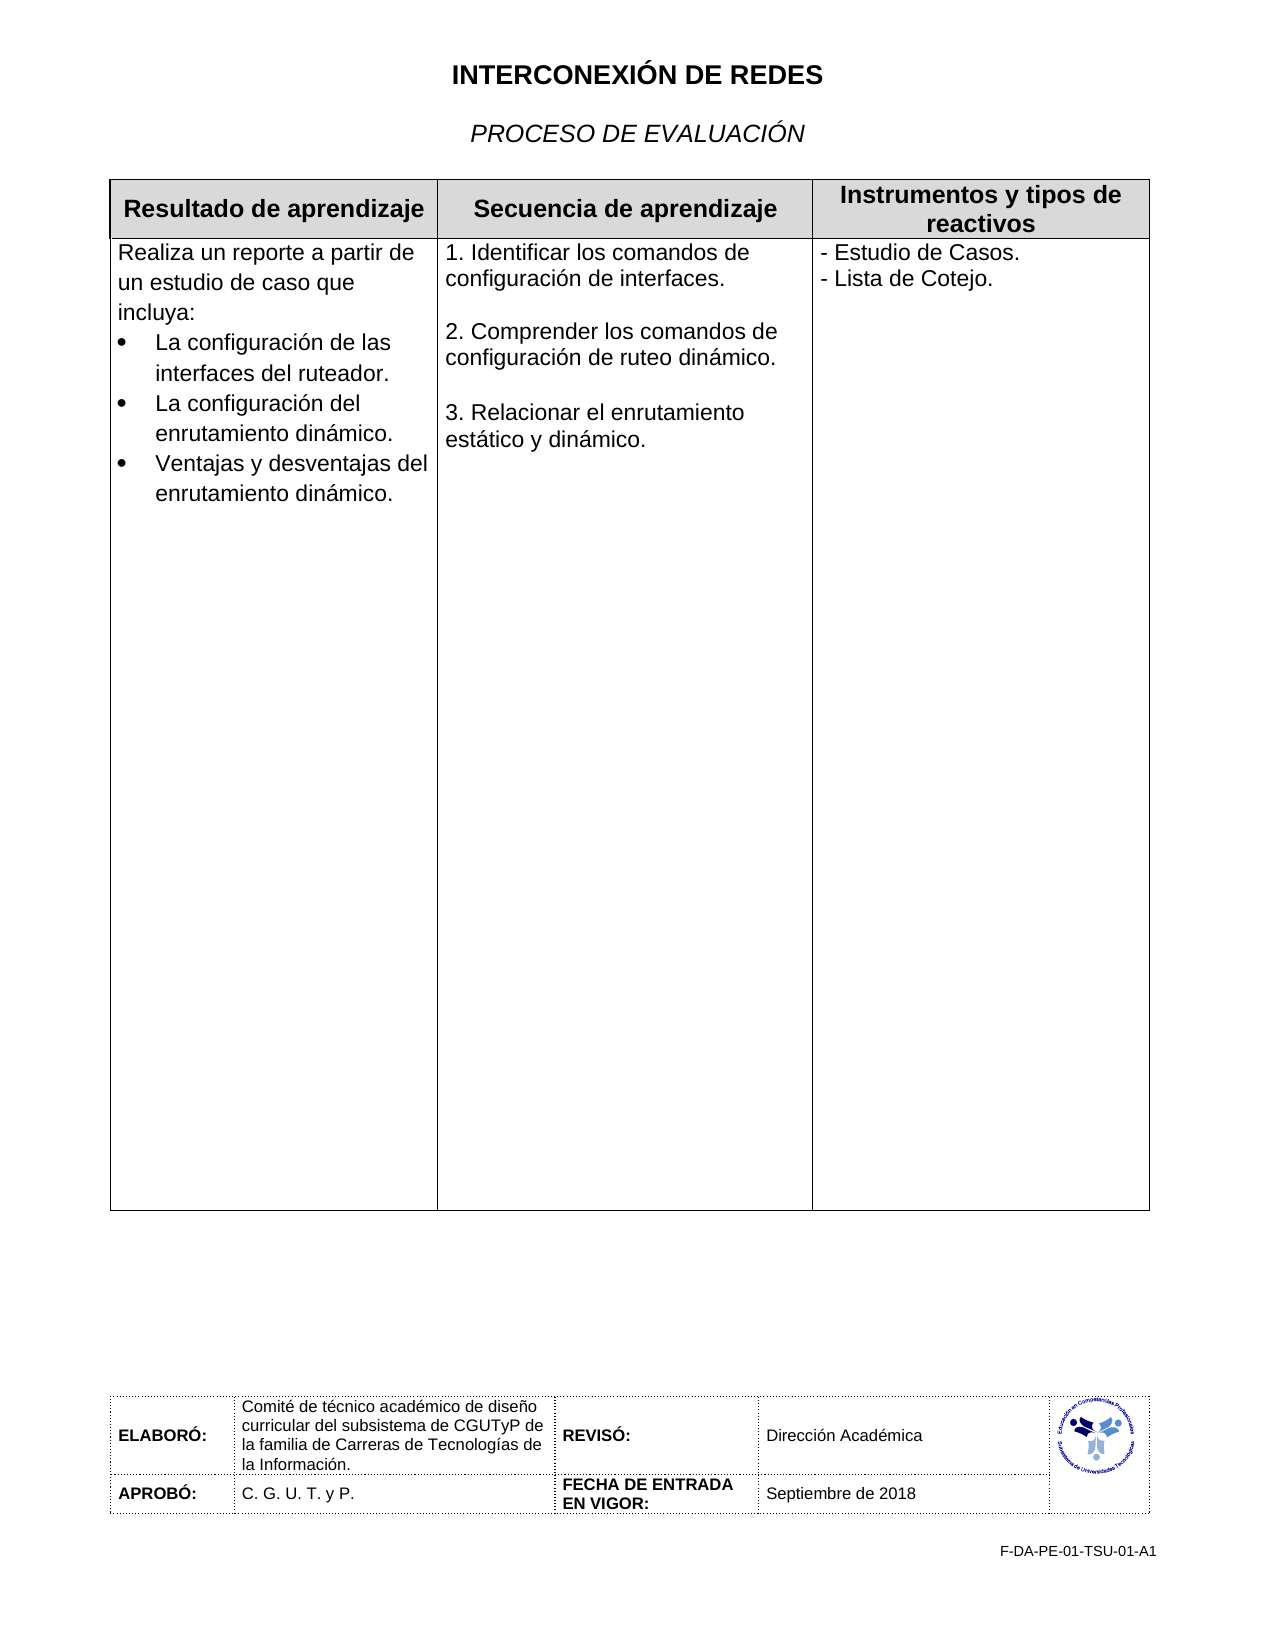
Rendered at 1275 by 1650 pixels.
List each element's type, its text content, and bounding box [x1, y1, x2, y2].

table_header Secuencia de aprendizaje [438, 180, 812, 238]
table_header Resultado de aprendizaje [111, 180, 437, 238]
table_cell - Estudio de Casos. - Lista de Cotejo. [813, 239, 1149, 1210]
table_header Instrumentos y tipos de reactivos [813, 180, 1149, 238]
text INTERCONEXIÓN DE REDES [118, 59, 1157, 90]
table_cell 1. Identificar los comandos de configuración de interfaces. 2. Comprender los comandos de configuración de ruteo dinámico. 3. Relacionar el enrutamiento estático y dinámico. [438, 239, 812, 1210]
text PROCESO DE EVALUACIÓN [118, 119, 1157, 148]
table_cell Realiza un reporte a partir de un estudio de caso que incluya: La configuración de las interfaces del ruteador. La configuración del enrutamiento dinámico. Ventajas y desventajas del enrutamiento dinámico. [111, 239, 437, 1210]
